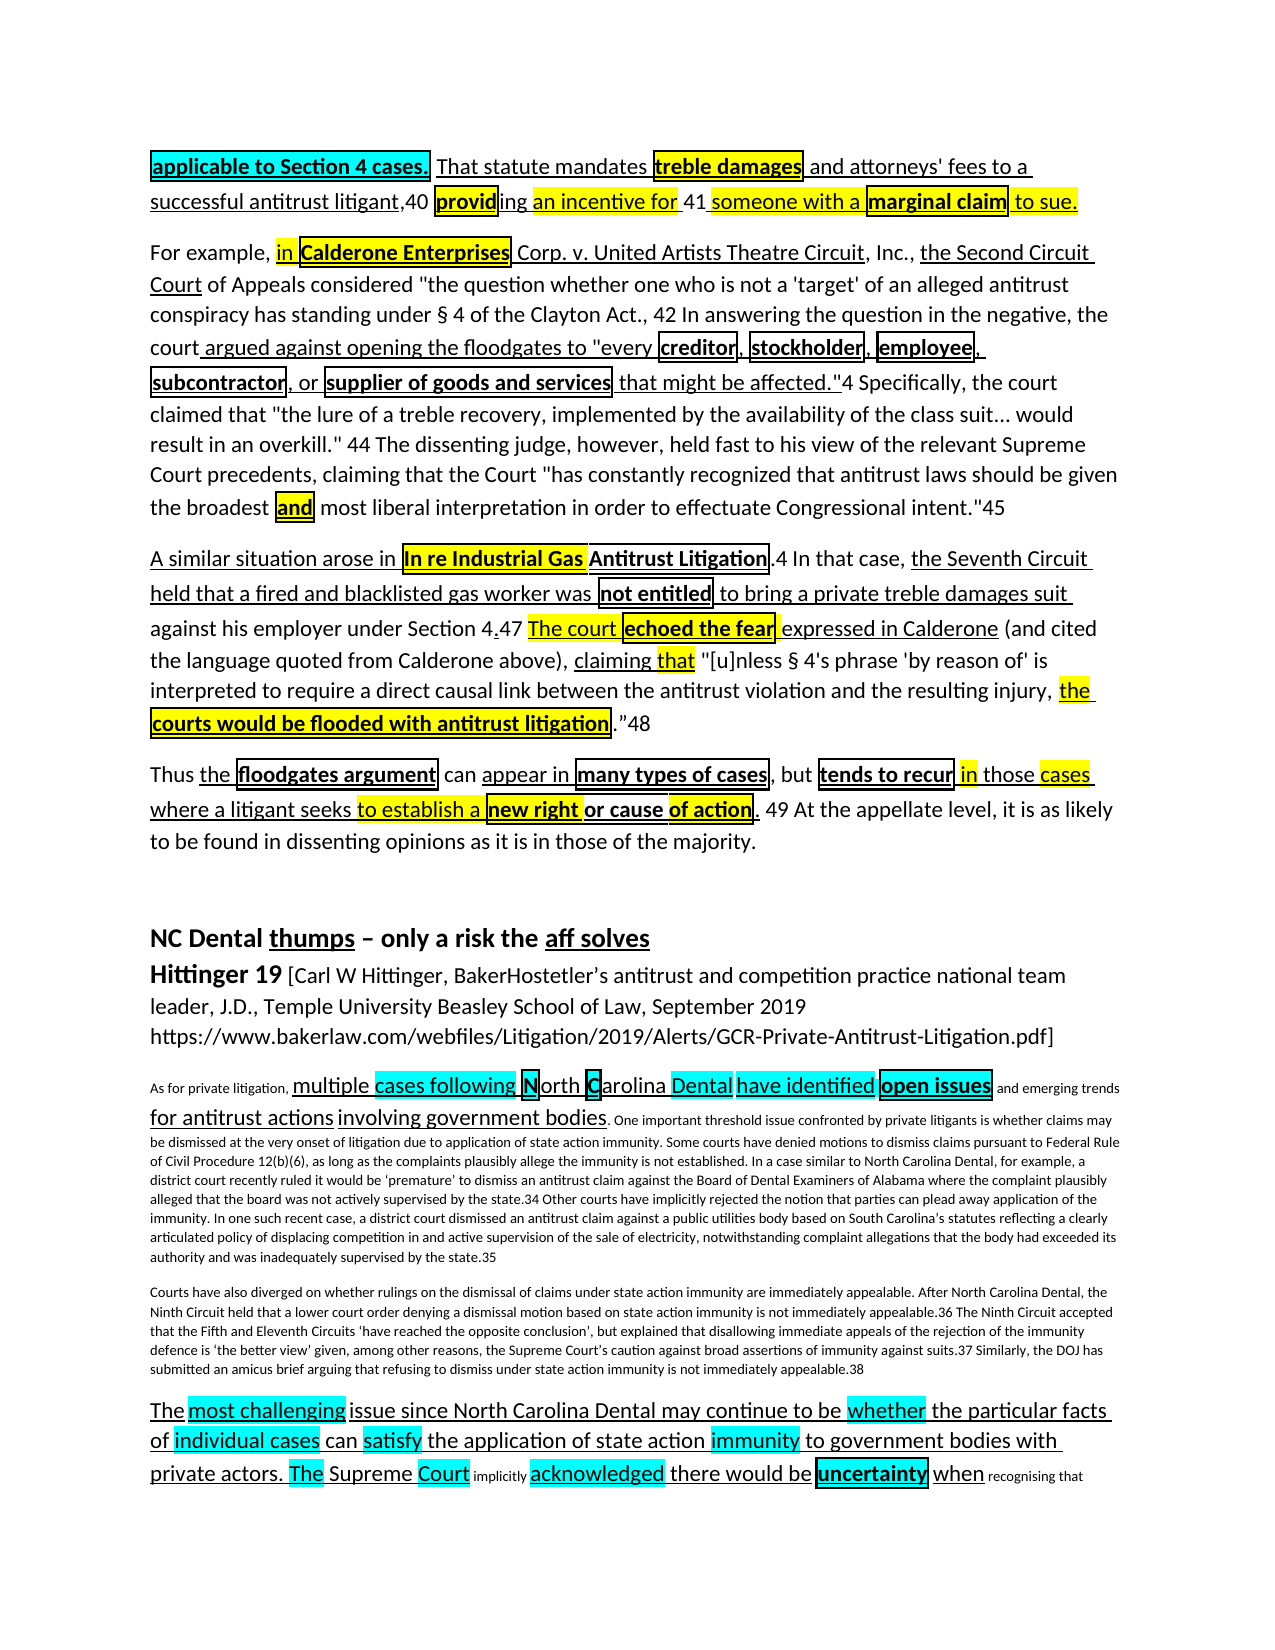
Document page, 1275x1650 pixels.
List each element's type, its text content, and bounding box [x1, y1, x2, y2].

text A similar situation arose in In re Industrial Gas Antitrust Litigation.4 In that case, the Seventh Circuit held that a fired and blacklisted gas worker was not entitled to bring a private treble damages suit against his employer under Section 4.47 The court echoed the fear expressed in Calderone (and cited the language quoted from Calderone above), claiming that "[u]nless § 4's phrase 'by reason of' is interpreted to require a direct causal link between the antitrust violation and the resulting injury, the courts would be flooded with antitrust litigation.”48 [150, 542, 1125, 739]
text For example, in Calderone Enterprises Corp. v. United Artists Theatre Circuit, Inc., the Second Circuit Court of Appeals considered "the question whether one who is not a 'target' of an alleged antitrust conspiracy has standing under § 4 of the Clayton Act., 42 In answering the question in the negative, the court argued against opening the floodgates to "every creditor, stockholder, employee, subcontractor, or supplier of goods and services that might be affected."4 Specifically, the court claimed that "the lure of a treble recovery, implemented by the availability of the class suit... would result in an overkill." 44 The dissenting judge, however, held fast to his view of the relevant Supreme Court precedents, claiming that the Court "has constantly recognized that antitrust laws should be given the broadest and most liberal interpretation in order to effectuate Congressional intent."45 [150, 236, 1125, 523]
text Hittinger 19 [Carl W Hittinger, BakerHostetler’s antitrust and competition practice national team leader, J.D., Temple University Beasley School of Law, September 2019 https://www.bakerlaw.com/webfiles/Litigation/2019/Alerts/GCR-Private-Antitrust-Litigation.pdf] [150, 957, 1125, 1050]
subtitle NC Dental thumps – only a risk the aff solves [150, 921, 1125, 954]
text As for private litigation, multiple cases following North Carolina Dental have identified open issues and emerging trends for antitrust actions involving government bodies. One important threshold issue confronted by private litigants is whether claims may be dismissed at the very onset of litigation due to application of state action immunity. Some courts have denied motions to dismiss claims pursuant to Federal Rule of Civil Procedure 12(b)(6), as long as the complaints plausibly allege the immunity is not established. In a case similar to North Carolina Dental, for example, a district court recently ruled it would be ‘premature’ to dismiss an antitrust claim against the Board of Dental Examiners of Alabama where the complaint plausibly alleged that the board was not actively supervised by the state.34 Other courts have implicitly rejected the notion that parties can plead away application of the immunity. In one such recent case, a district court dismissed an antitrust claim against a public utilities body based on South Carolina’s statutes reflecting a clearly articulated policy of displacing competition in and active supervision of the sale of electricity, notwithstanding complaint allegations that the body had exceeded its authority and was inadequately supervised by the state.35 [150, 1069, 1125, 1266]
text Courts have also diverged on whether rulings on the dismissal of claims under state action immunity are immediately appealable. After North Carolina Dental, the Ninth Circuit held that a lower court order denying a dismissal motion based on state action immunity is not immediately appealable.36 The Ninth Circuit accepted that the Fifth and Eleventh Circuits ‘have reached the opposite conclusion’, but explained that disallowing immediate appeals of the rejection of the immunity defence is ‘the better view’ given, among other reasons, the Supreme Court’s caution against broad assertions of immunity against suits.37 Similarly, the DOJ has submitted an amicus brief arguing that refusing to dismiss under state action immunity is not immediately appealable.38 [150, 1284, 1125, 1378]
text Thus the floodgates argument can appear in many types of cases, but tends to recur in those cases where a litigant seeks to establish a new right or cause of action. 49 At the appellate level, it is as likely to be found in dissenting opinions as it is in those of the majority. [150, 758, 1125, 855]
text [150, 150, 1125, 217]
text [150, 1396, 1125, 1489]
